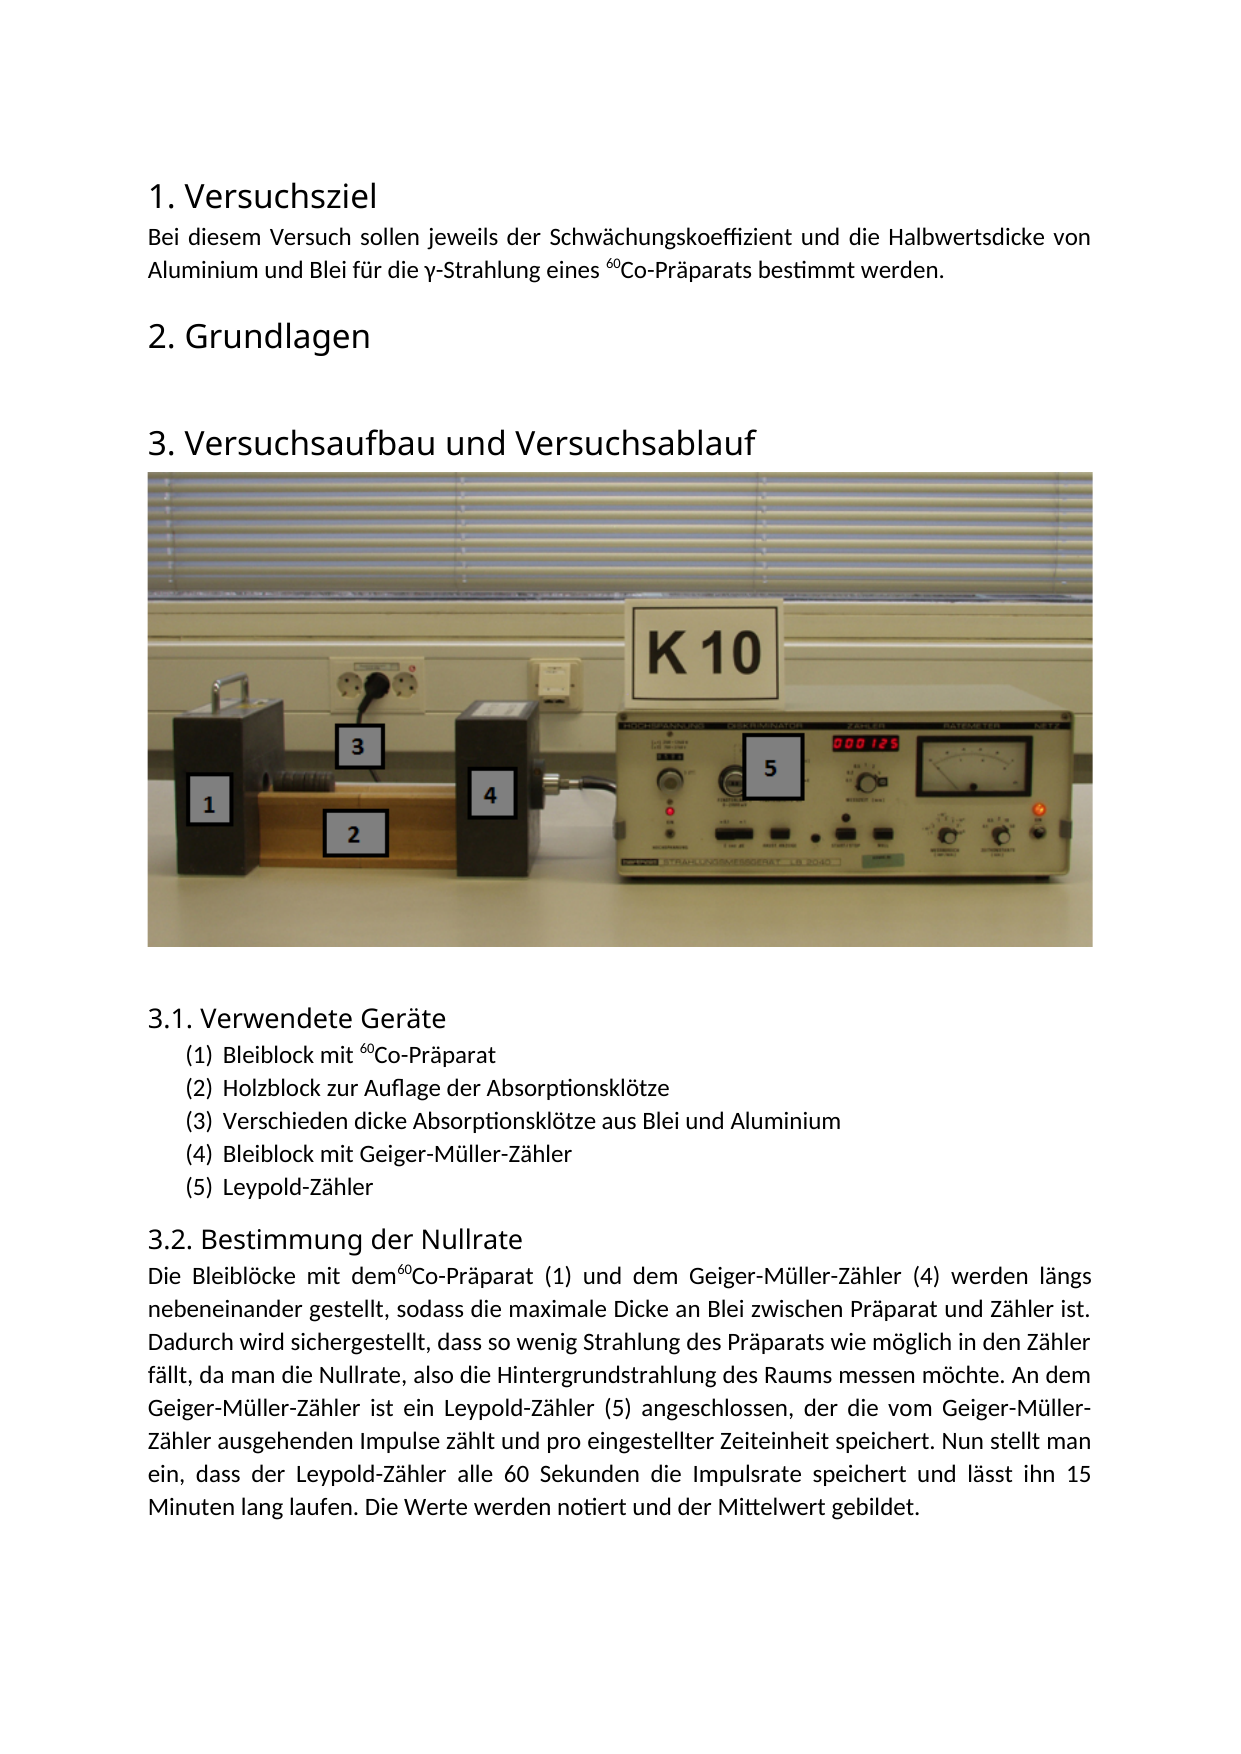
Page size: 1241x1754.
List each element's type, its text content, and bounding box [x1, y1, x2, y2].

subtitle 2. Grundlagen [148, 312, 1093, 358]
list Bleiblock mit Geiger-Müller-Zähler [185, 1138, 1093, 1168]
list Bleiblock mit 60Co-Präparat [185, 1039, 1093, 1070]
subtitle 3. Versuchsaufbau und Versuchsablauf [148, 419, 1093, 465]
list Verschieden dicke Absorptionsklötze aus Blei und Aluminium [185, 1105, 1093, 1136]
picture [147, 472, 1093, 947]
subtitle 3.2. Bestimmung der Nullrate [148, 1220, 1093, 1257]
subtitle 1. Versuchsziel [148, 173, 1093, 218]
list Leypold-Zähler [185, 1171, 1093, 1201]
subtitle 3.1. Verwendete Geräte [148, 999, 1093, 1036]
text Die Bleiblöcke mit dem60Co-Präparat (1) und dem Geiger-Müller-Zähler (4) werden längs nebeneinander gestellt, sodass die maximale Dicke an Blei zwischen Präparat und Zähler ist. Dadurch wird sichergestellt, dass so wenig Strahlung des Präparats wie möglich in den Zähler fällt, da man die Nullrate, also die Hintergrundstrahlung des Raums messen möchte. An dem Geiger-Müller-Zähler ist ein Leypold-Zähler (5) angeschlossen, der die vom Geiger-Müller-Zähler ausgehenden Impulse zählt und pro eingestellter Zeiteinheit speichert. Nun stellt man ein, dass der Leypold-Zähler alle 60 Sekunden die Impulsrate speichert und lässt ihn 15 Minuten lang laufen. Die Werte werden notiert und der Mittelwert gebildet. [148, 1260, 1093, 1521]
text Bei diesem Versuch sollen jeweils der Schwächungskoeffizient und die Halbwertsdicke von Aluminium und Blei für die γ-Strahlung eines 60Co-Präparats bestimmt werden. [148, 222, 1093, 285]
list Holzblock zur Auflage der Absorptionsklötze [185, 1072, 1093, 1103]
